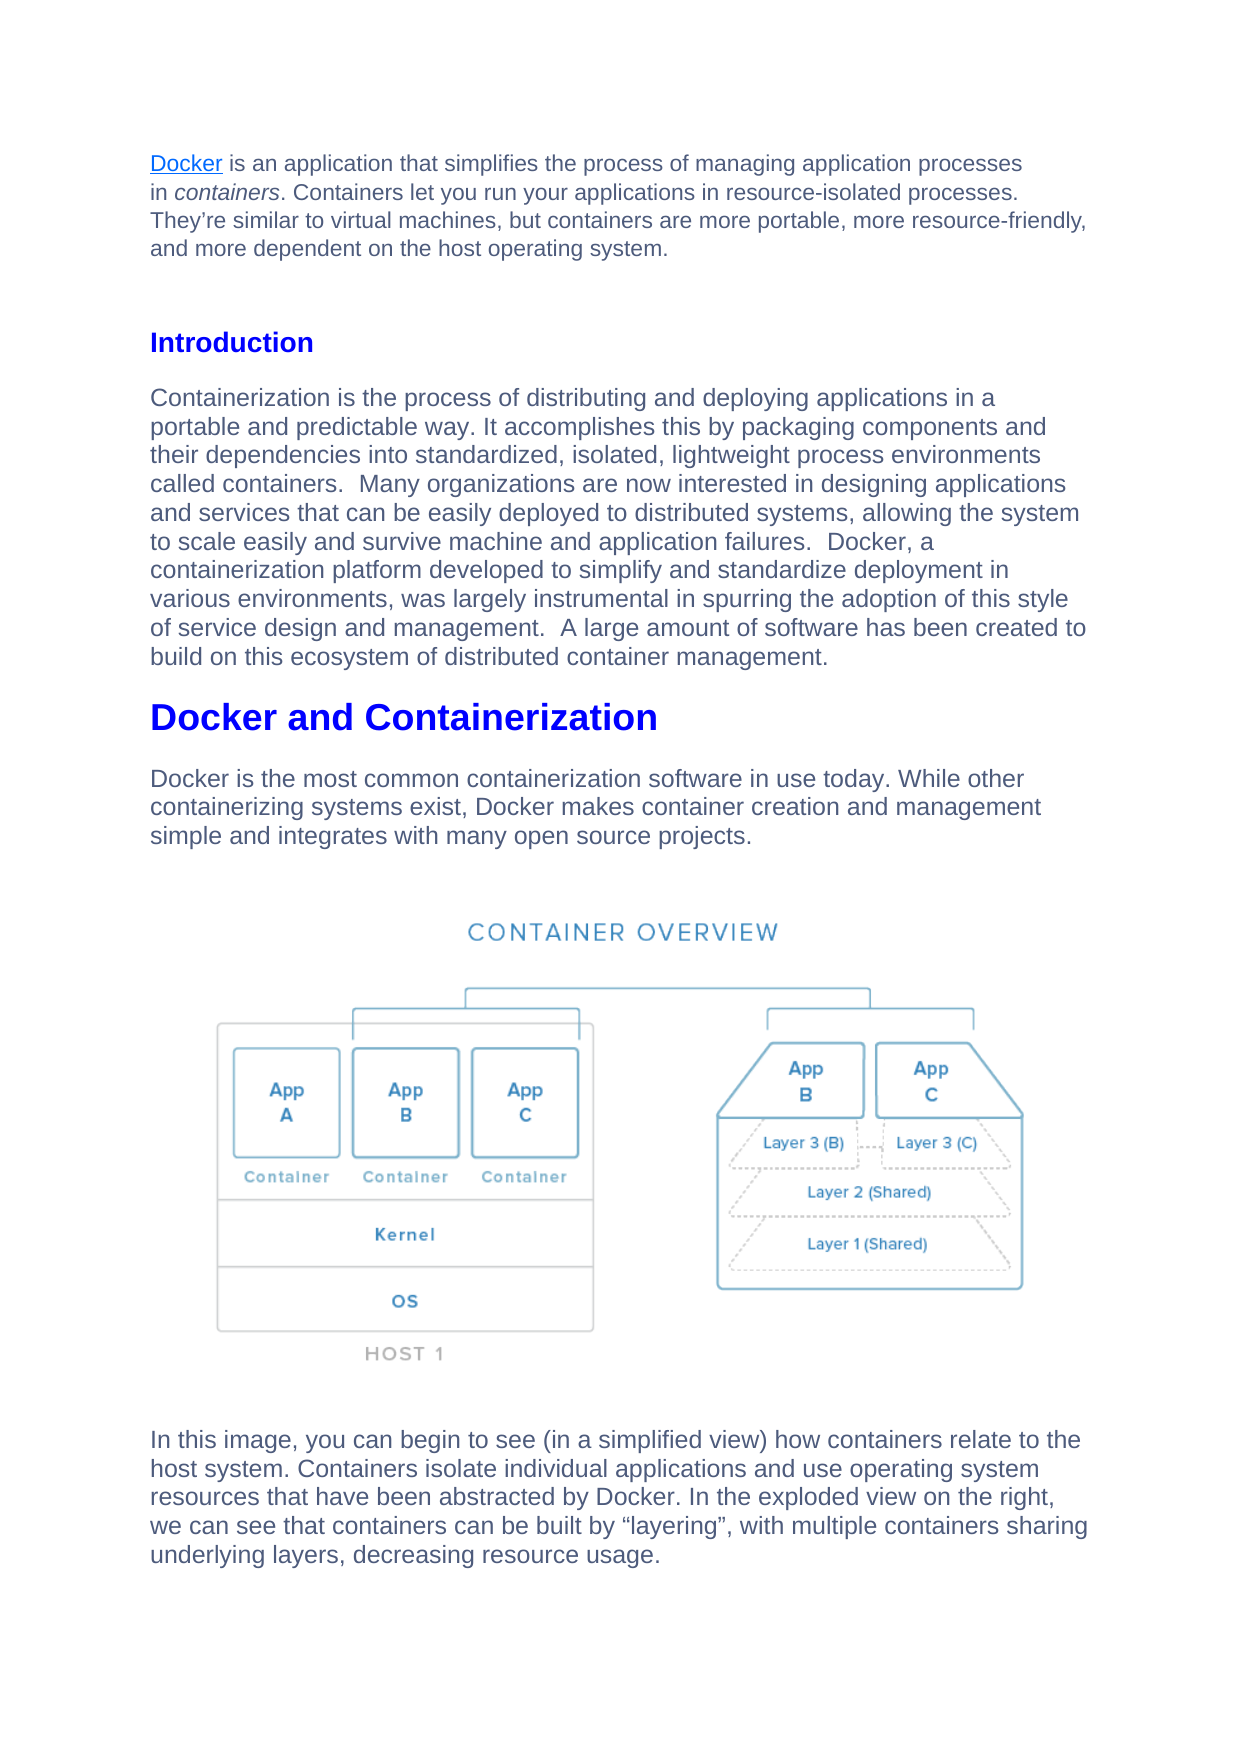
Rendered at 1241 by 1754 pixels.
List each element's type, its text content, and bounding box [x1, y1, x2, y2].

text Docker is an application that simplifies the process of managing application processes in containers. Containers let you run your applications in resource-isolated processes. They’re similar to virtual machines, but containers are more portable, more resource-friendly, and more dependent on the host operating system. [150, 150, 1090, 262]
text Introduction [150, 326, 1090, 358]
text Docker is the most common containerization software in use today. While other containerizing systems exist, Docker makes container creation and management simple and integrates with many open source projects. [150, 763, 1090, 850]
text In this image, you can begin to see (in a simplified view) how containers relate to the host system. Containers isolate individual applications and use operating system resources that have been abstracted by Docker. In the exploded view on the right, we can see that containers can be built by “layering”, with multiple containers sharing underlying layers, decreasing resource usage. [150, 1425, 1090, 1569]
text Docker and Containerization [150, 695, 1090, 738]
text Containerization is the process of distributing and deploying applications in a portable and predictable way. It accomplishes this by packaging components and their dependencies into standardized, isolated, lightweight process environments called containers. Many organizations are now interested in designing applications and services that can be easily deployed to distributed systems, allowing the system to scale easily and survive machine and application failures. Docker, a containerization platform developed to simplify and standardize deployment in various environments, was largely instrumental in spurring the adoption of this style of service design and management. A large amount of software has been created to build on this ecosystem of distributed container management. [150, 383, 1090, 670]
picture [150, 874, 1091, 1400]
